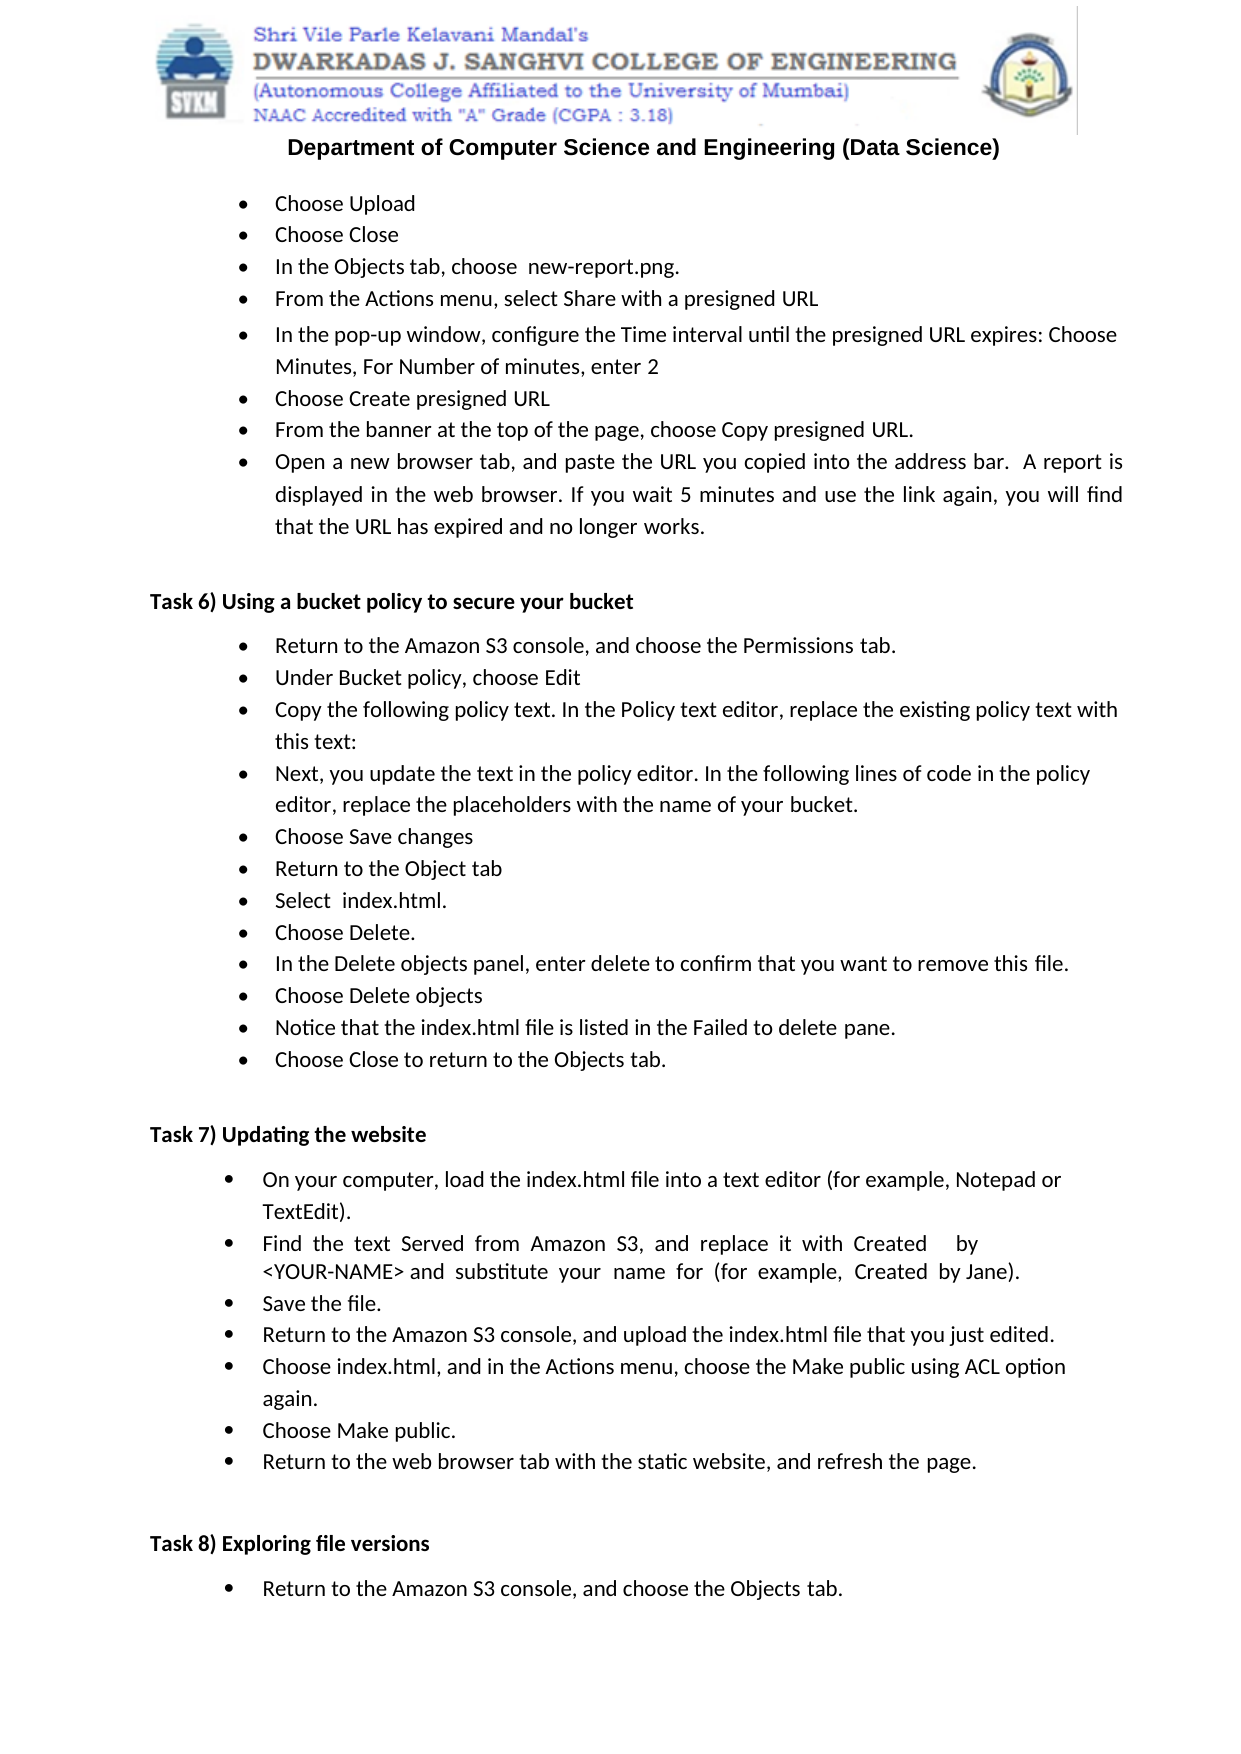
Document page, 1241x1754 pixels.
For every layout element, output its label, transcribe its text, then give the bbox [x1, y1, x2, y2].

list In the pop-up window, configure the Time interval until the presigned URL expires: Choose Minutes, For Number of minutes, enter 2 [237, 321, 1125, 380]
list Choose Close to return to the Objects tab. [237, 1045, 1137, 1073]
list In the Delete objects panel, enter delete to confirm that you want to remove this file. [237, 949, 1125, 978]
list Choose index.html, and in the Actions menu, choose the Make public using ACL option again. [225, 1352, 1125, 1412]
list From the banner at the top of the page, choose Copy presigned URL. [237, 416, 1137, 444]
list Choose Close [237, 221, 1137, 249]
list From the Actions menu, select Share with a presigned URL [237, 284, 1137, 312]
list Return to the Amazon S3 console, and upload the index.html file that you just edited. [225, 1321, 1125, 1348]
text <YOUR-NAME> and substitute your name for (for example, Created by Jane). [262, 1257, 1126, 1285]
list Notice that the index.html file is listed in the Failed to delete pane. [237, 1013, 1137, 1041]
list Under Bucket policy, choose Edit [237, 663, 1137, 691]
list Find the text Served from Amazon S3, and replace it with Created by [225, 1229, 1137, 1257]
list On your computer, load the index.html file into a text editor (for example, Notepad or TextEdit). [225, 1165, 1125, 1225]
text Task 7) Updating the website [150, 1121, 1137, 1149]
text Task 8) Exploring file versions [150, 1529, 1137, 1557]
picture [150, 6, 1079, 135]
list Return to the web browser tab with the static website, and refresh the page. [225, 1447, 1137, 1475]
list Choose Create presigned URL [237, 384, 1137, 412]
list Return to the Amazon S3 console, and choose the Permissions tab. [237, 631, 1137, 659]
list Choose Upload [237, 189, 1137, 217]
list Choose Delete. [237, 918, 1137, 946]
list Next, you update the text in the policy editor. In the following lines of code in the policy editor, replace the placeholders with the name of your bucket. [237, 759, 1125, 818]
list In the Objects tab, choose new-report.png. [237, 252, 1137, 280]
list Save the file. [225, 1289, 1137, 1317]
list Return to the Amazon S3 console, and choose the Objects tab. [225, 1574, 1137, 1602]
list Choose Make public. [225, 1416, 1137, 1444]
list Return to the Object tab [237, 854, 1137, 882]
list Open a new browser tab, and paste the URL you copied into the address bar. A report is displayed in the web browser. If you wait 5 minutes and use the link again, you will find that the URL has expired and no longer works. [237, 447, 1125, 540]
list Copy the following policy text. In the Policy text editor, replace the existing policy text with this text: [237, 695, 1125, 755]
list Select index.html. [237, 886, 1137, 914]
text Task 6) Using a bucket policy to secure your bucket [150, 587, 1137, 615]
list Choose Save changes [237, 822, 1137, 850]
list Choose Delete objects [237, 981, 1137, 1009]
